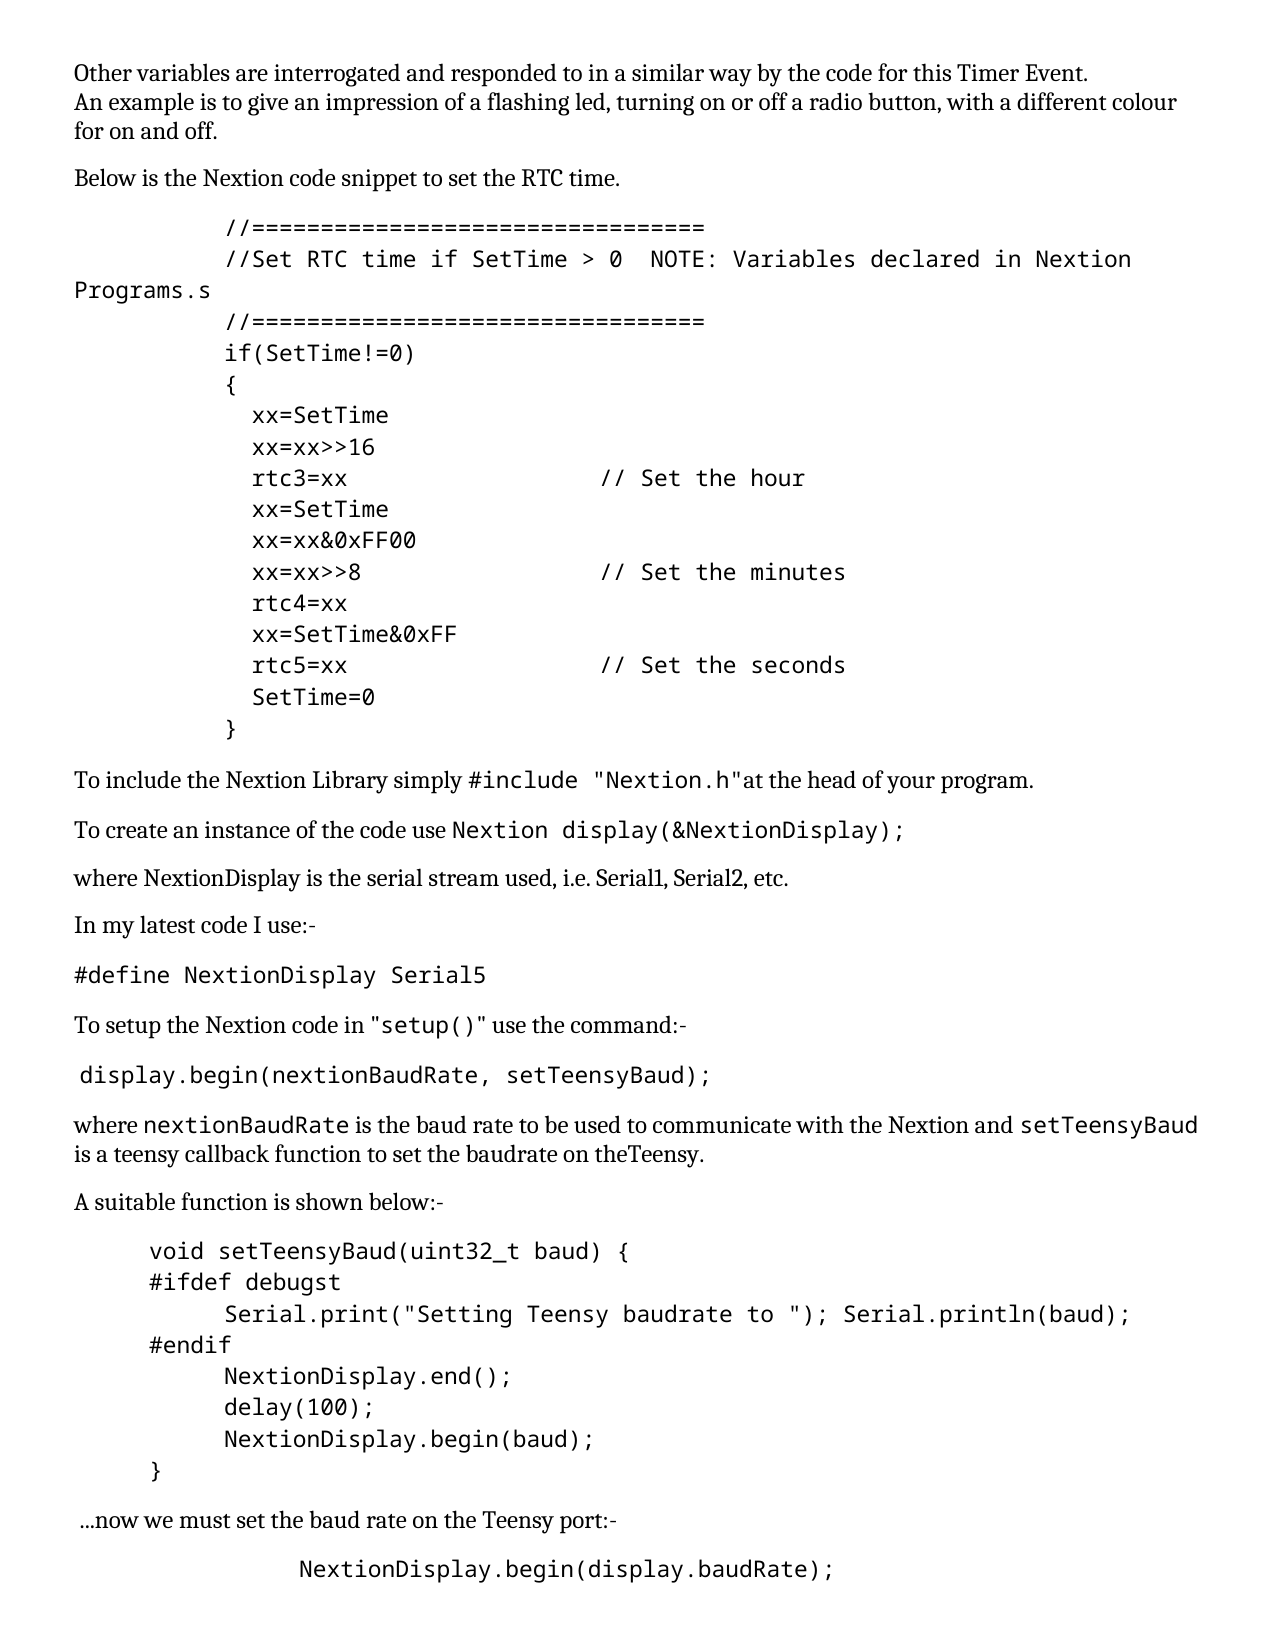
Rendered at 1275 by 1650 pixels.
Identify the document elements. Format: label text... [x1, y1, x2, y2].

text Below is the Nextion code snippet to set the RTC time. [74, 164, 1211, 193]
text where nextionBaudRate is the baud rate to be used to communicate with the Nextion and setTeensyBaud is a teensy callback function to set the baudrate on theTeensy. [74, 1109, 1211, 1169]
text display.begin(nextionBaudRate, setTeensyBaud); [74, 1059, 1211, 1090]
text //================================= //Set RTC time if SetTime > 0 NOTE: Variables declared in Nextion Programs.s //================================= if(SetTime!=0) { xx=SetTime xx=xx>>16 rtc3=xx // Set the hour xx=SetTime xx=xx&0xFF00 xx=xx>>8 // Set the minutes rtc4=xx xx=SetTime&0xFF rtc5=xx // Set the seconds SetTime=0 } [74, 212, 1211, 743]
text A suitable function is shown below:- [74, 1187, 1211, 1216]
text where NextionDisplay is the serial stream used, i.e. Serial1, Serial2, etc. [74, 864, 1211, 892]
text #define NextionDisplay Serial5 [74, 959, 1211, 990]
text To create an instance of the code use Nextion display(&NextionDisplay); [74, 814, 1211, 845]
text In my latest code I use:- [74, 911, 1211, 940]
text NextionDisplay.begin(display.baudRate); [74, 1553, 1211, 1584]
text To setup the Nextion code in "setup()" use the command:- [74, 1009, 1211, 1040]
text ...now we must set the baud rate on the Teensy port:- [74, 1506, 1211, 1534]
text void setTeensyBaud(uint32_t baud) { #ifdef debugst Serial.print("Setting Teensy baudrate to "); Serial.println(baud); #endif NextionDisplay.end(); delay(100); NextionDisplay.begin(baud); } [74, 1235, 1211, 1485]
text Other variables are interrogated and responded to in a similar way by the code for this Timer Event. An example is to give an impression of a flashing led, turning on or off a radio button, with a different colour for on and off. [74, 59, 1211, 145]
text To include the Nextion Library simply #include "Nextion.h"at the head of your program. [74, 764, 1211, 795]
